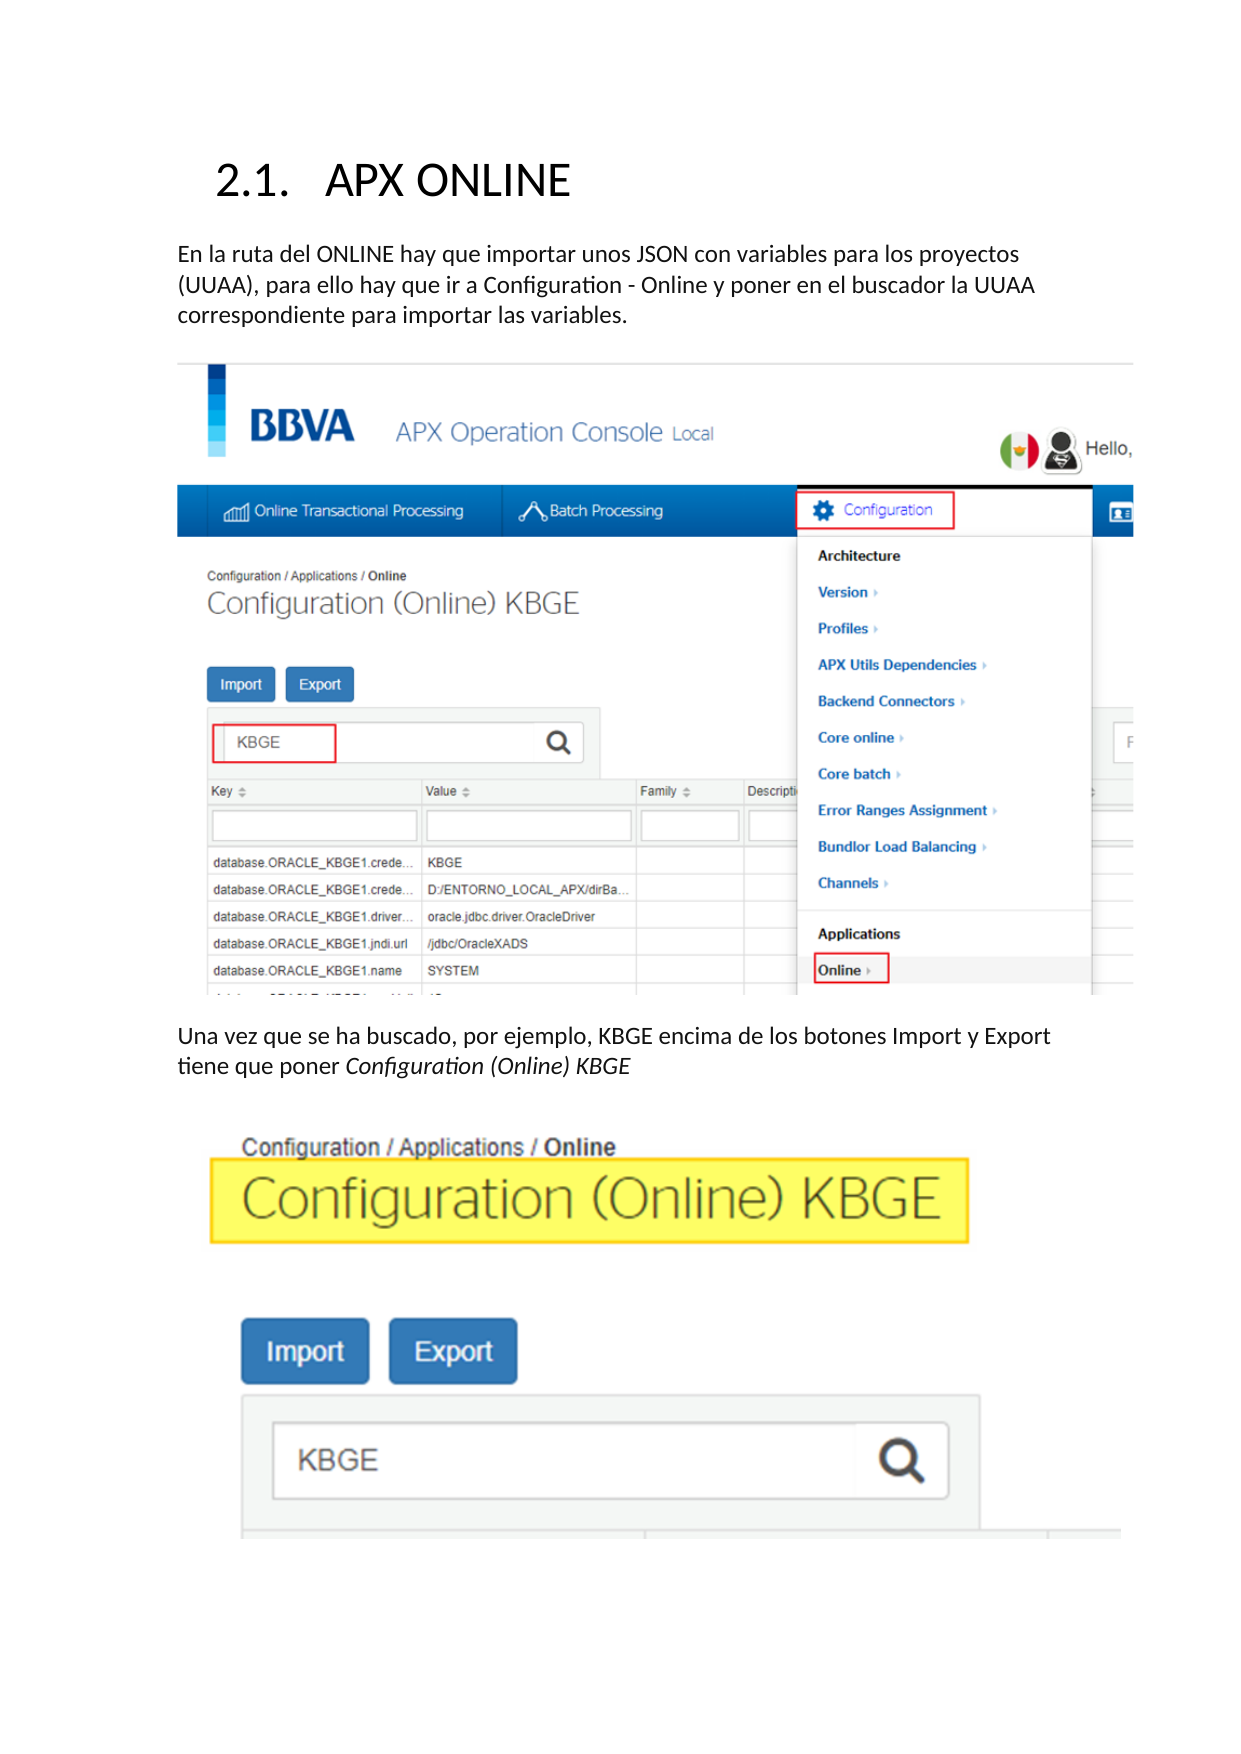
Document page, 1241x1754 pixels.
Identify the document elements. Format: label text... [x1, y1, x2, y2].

text Una vez que se ha buscado, por ejemplo, KBGE encima de los botones Import y Export tiene que poner Configuration (Online) KBGE [177, 1020, 1063, 1081]
list APX ONLINE [215, 148, 1063, 209]
picture [177, 355, 1134, 995]
picture [177, 1105, 1121, 1539]
text En la ruta del ONLINE hay que importar unos JSON con variables para los proyectos (UUAA), para ello hay que ir a Configuration - Online y poner en el buscador la UUAA correspondiente para importar las variables. [177, 238, 1063, 330]
